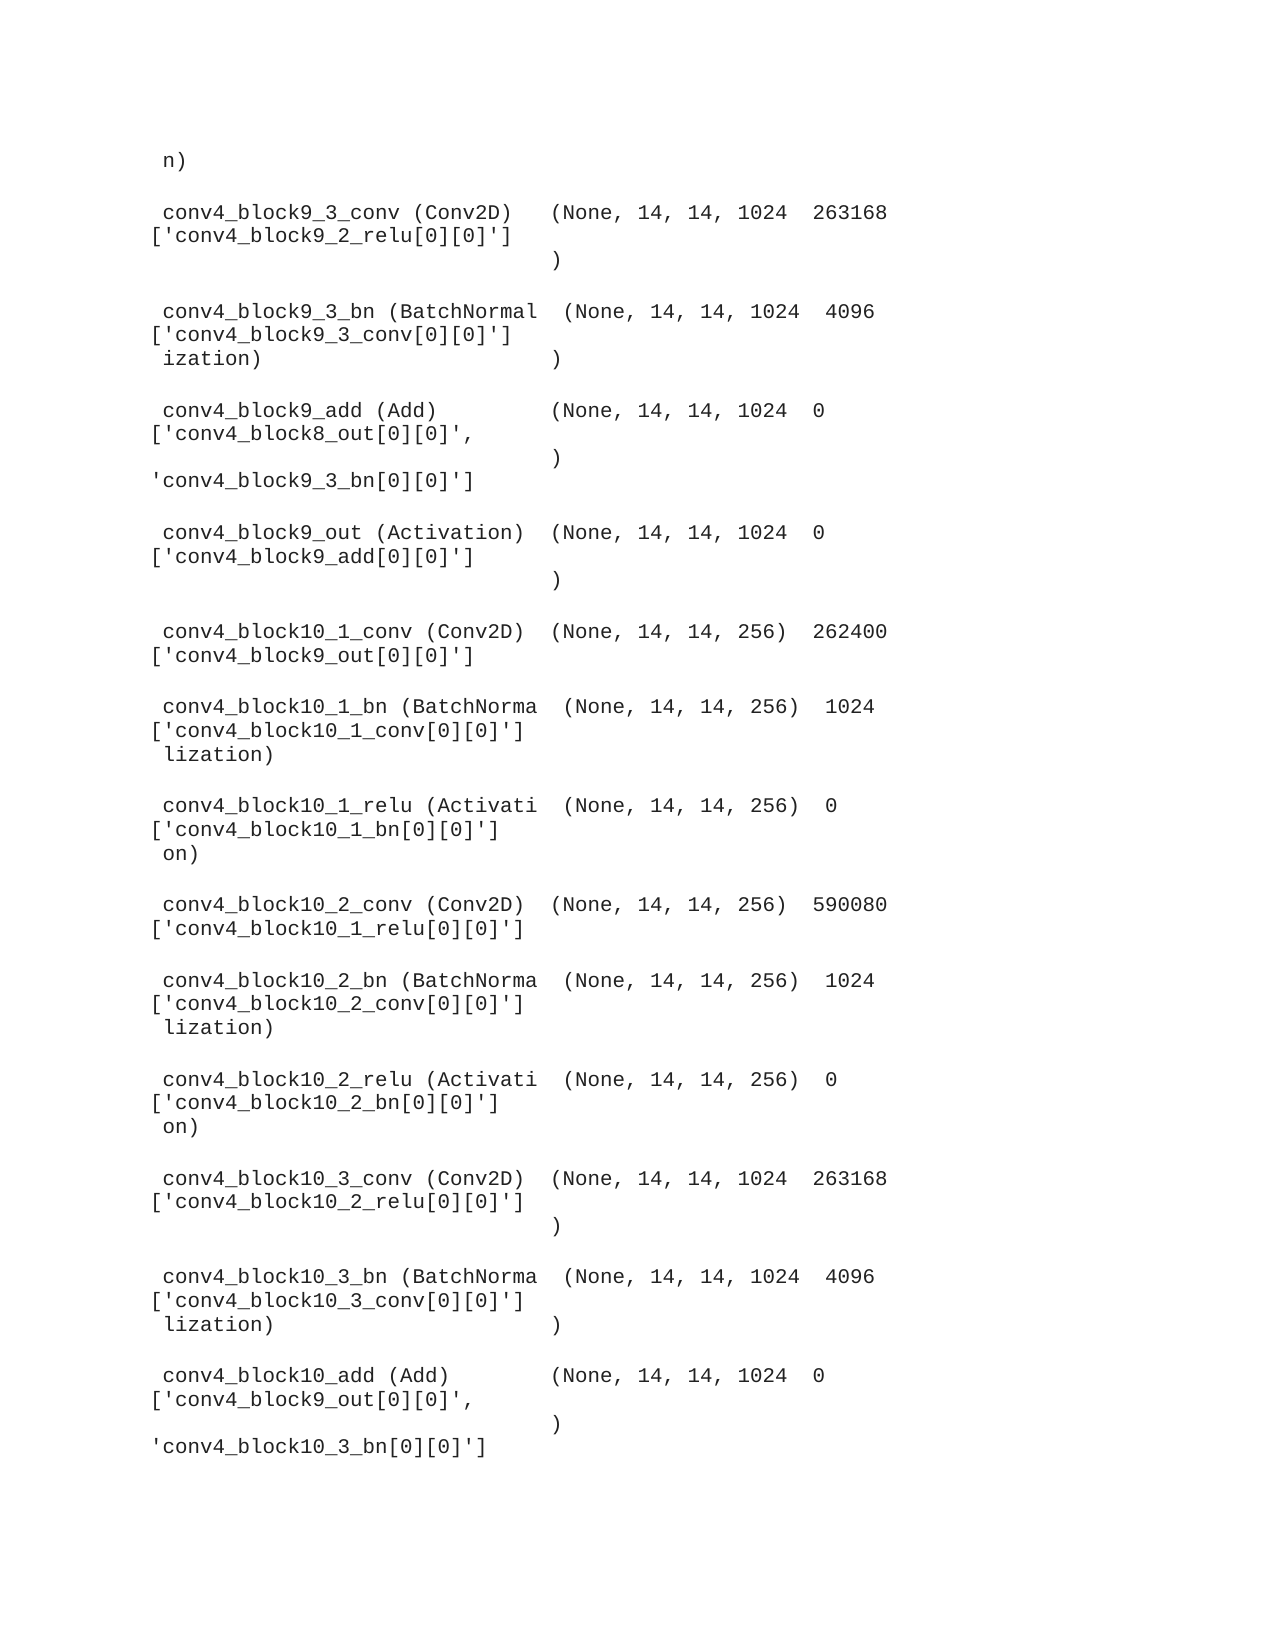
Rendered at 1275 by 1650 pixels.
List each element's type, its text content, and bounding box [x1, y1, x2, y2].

text ) [150, 569, 1125, 593]
text conv4_block10_1_relu (Activati (None, 14, 14, 256) 0 ['conv4_block10_1_bn[0][0]'] [150, 795, 1125, 843]
text lization) [150, 744, 1125, 767]
text lization) ) [150, 1314, 1125, 1337]
text conv4_block9_out (Activation) (None, 14, 14, 1024 0 ['conv4_block9_add[0][0]'] [150, 522, 1125, 569]
text conv4_block10_2_relu (Activati (None, 14, 14, 256) 0 ['conv4_block10_2_bn[0][0]'] [150, 1069, 1125, 1116]
text lization) [150, 1017, 1125, 1041]
text conv4_block10_1_conv (Conv2D) (None, 14, 14, 256) 262400 ['conv4_block9_out[0][0]'] [150, 621, 1125, 668]
text conv4_block10_3_conv (Conv2D) (None, 14, 14, 1024 263168 ['conv4_block10_2_relu[0][0]'] [150, 1168, 1125, 1215]
text conv4_block9_3_bn (BatchNormal (None, 14, 14, 1024 4096 ['conv4_block9_3_conv[0][0]'] [150, 301, 1125, 348]
text conv4_block10_add (Add) (None, 14, 14, 1024 0 ['conv4_block9_out[0][0]', [150, 1366, 1125, 1413]
text ) [150, 249, 1125, 273]
text conv4_block10_3_bn (BatchNorma (None, 14, 14, 1024 4096 ['conv4_block10_3_conv[0][0]'] [150, 1267, 1125, 1314]
text n) [150, 150, 1125, 174]
text conv4_block9_3_conv (Conv2D) (None, 14, 14, 1024 263168 ['conv4_block9_2_relu[0][0]'] [150, 202, 1125, 249]
text on) [150, 843, 1125, 866]
text conv4_block10_2_conv (Conv2D) (None, 14, 14, 256) 590080 ['conv4_block10_1_relu[0][0]'] [150, 894, 1125, 942]
text ) 'conv4_block9_3_bn[0][0]'] [150, 447, 1125, 494]
text conv4_block9_add (Add) (None, 14, 14, 1024 0 ['conv4_block8_out[0][0]', [150, 399, 1125, 447]
text conv4_block10_2_bn (BatchNorma (None, 14, 14, 256) 1024 ['conv4_block10_2_conv[0][0]'] [150, 970, 1125, 1017]
text conv4_block10_1_bn (BatchNorma (None, 14, 14, 256) 1024 ['conv4_block10_1_conv[0][0]'] [150, 696, 1125, 744]
text ) 'conv4_block10_3_bn[0][0]'] [150, 1413, 1125, 1460]
text on) [150, 1116, 1125, 1139]
text ) [150, 1215, 1125, 1238]
text ization) ) [150, 348, 1125, 372]
